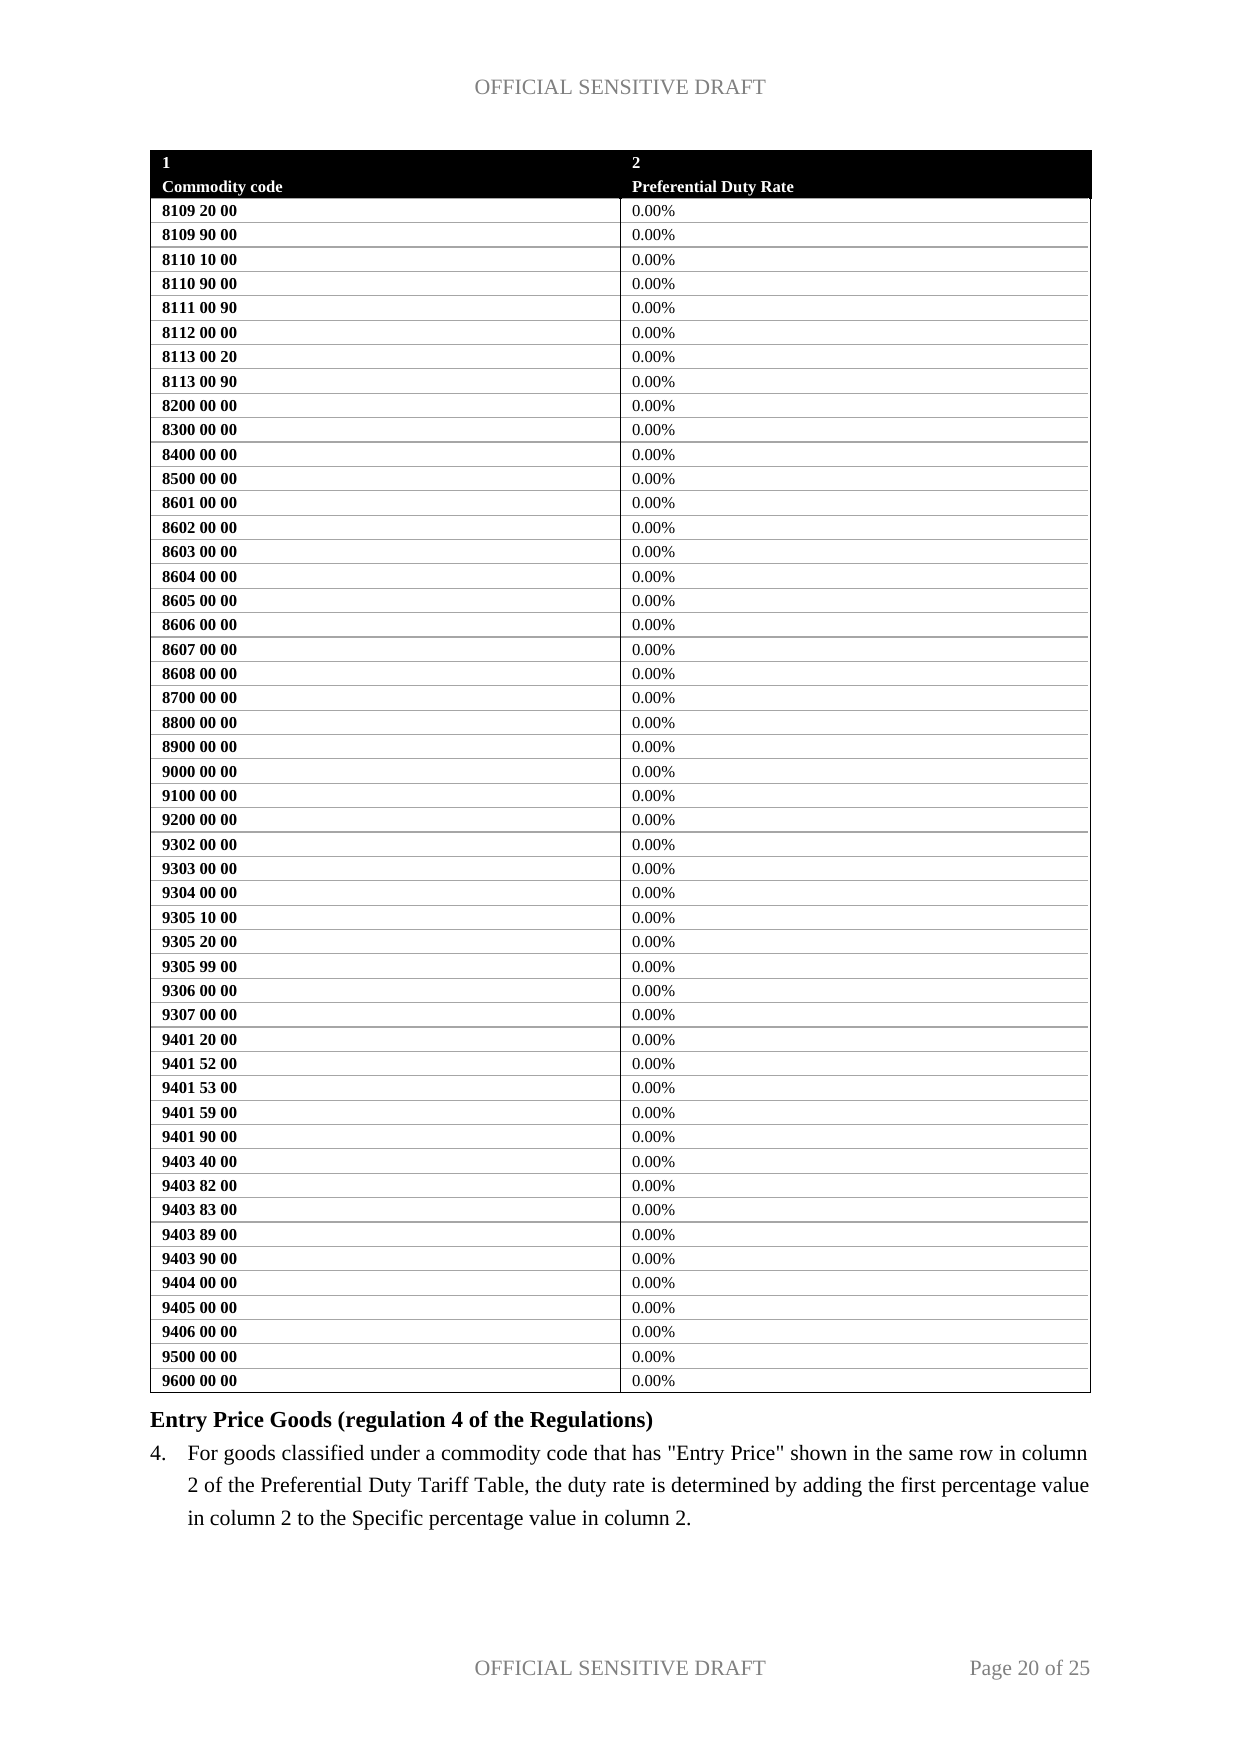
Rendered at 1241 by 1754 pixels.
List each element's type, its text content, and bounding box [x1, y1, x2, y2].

table_cell 8400 00 00 [151, 443, 620, 466]
table_cell 9304 00 00 [151, 881, 620, 904]
table_cell 0.00% [621, 1197, 1090, 1221]
list For goods classified under a commodity code that has "Entry Price" shown in the same row in column 2 of the Preferential Duty Tariff Table, the duty rate is determined by adding the first percentage value in column 2 to the Specific percentage value in column 2. [150, 1440, 1090, 1530]
table_cell 0.00% [621, 588, 1090, 612]
table_cell 0.00% [621, 466, 1090, 490]
table_cell 0.00% [621, 1295, 1090, 1319]
table_cell 0.00% [621, 1100, 1090, 1124]
table_cell 9303 00 00 [151, 857, 620, 880]
table_cell 9401 59 00 [151, 1101, 620, 1124]
table_cell 8109 20 00 [151, 199, 620, 222]
table_cell 8112 00 00 [151, 321, 620, 344]
table_cell 8603 00 00 [151, 540, 620, 563]
table_cell 0.00% [621, 661, 1090, 685]
table_cell 8109 90 00 [151, 223, 620, 246]
table_cell 9600 00 00 [151, 1369, 620, 1392]
table_cell 0.00% [621, 929, 1090, 953]
table_cell 0.00% [621, 978, 1090, 1002]
table_cell 0.00% [621, 1026, 1090, 1051]
table_cell 8604 00 00 [151, 564, 620, 588]
table_cell 0.00% [621, 636, 1090, 661]
table_cell 0.00% [621, 783, 1090, 807]
table_cell 0.00% [621, 953, 1090, 978]
table_cell 0.00% [621, 856, 1090, 880]
table_cell 9401 53 00 [151, 1076, 620, 1099]
table_cell 8700 00 00 [151, 686, 620, 709]
table_cell 8500 00 00 [151, 467, 620, 490]
table_cell 8607 00 00 [151, 638, 620, 661]
table_cell 0.00% [621, 1246, 1090, 1270]
table_cell 9403 90 00 [151, 1247, 620, 1270]
table_cell 0.00% [621, 368, 1090, 393]
table_cell 8900 00 00 [151, 735, 620, 758]
table_cell 8608 00 00 [151, 662, 620, 685]
table_cell 0.00% [621, 539, 1090, 563]
table_header 1 [151, 151, 619, 174]
table_cell 9307 00 00 [151, 1003, 620, 1026]
table_header 2 [622, 151, 1089, 174]
table_cell 9305 20 00 [151, 930, 620, 953]
table_cell 0.00% [621, 807, 1090, 831]
table_cell Commodity code [151, 174, 619, 198]
table_cell 9403 82 00 [151, 1174, 620, 1197]
table_cell 0.00% [621, 515, 1090, 539]
table_cell 8200 00 00 [151, 394, 620, 417]
table_cell 9306 00 00 [151, 979, 620, 1002]
table_cell 9404 00 00 [151, 1271, 620, 1294]
table_cell 9401 52 00 [151, 1052, 620, 1075]
table_cell 0.00% [621, 320, 1090, 344]
table_cell 0.00% [621, 831, 1090, 856]
table_cell 9403 89 00 [151, 1223, 620, 1246]
table_cell 0.00% [621, 417, 1090, 441]
table_cell Preferential Duty Rate [622, 174, 1089, 198]
table_cell 0.00% [621, 1270, 1090, 1294]
table_cell 0.00% [621, 734, 1090, 758]
table_cell 0.00% [621, 490, 1090, 514]
table_cell 9500 00 00 [151, 1344, 620, 1368]
table_cell 9305 10 00 [151, 906, 620, 929]
table_cell 0.00% [621, 393, 1090, 417]
table_cell 0.00% [621, 612, 1090, 636]
table_cell 9200 00 00 [151, 808, 620, 831]
table_cell 0.00% [621, 1221, 1090, 1246]
table_cell 8113 00 90 [151, 369, 620, 393]
table_cell 0.00% [621, 198, 1090, 222]
table_cell 0.00% [621, 710, 1090, 734]
table_cell 8601 00 00 [151, 491, 620, 514]
table_cell 8111 00 90 [151, 296, 620, 319]
table_cell 0.00% [621, 1368, 1090, 1392]
table_cell 0.00% [621, 563, 1090, 588]
table_cell 9403 40 00 [151, 1149, 620, 1173]
table_cell 9401 90 00 [151, 1125, 620, 1148]
table_cell 9302 00 00 [151, 833, 620, 856]
table_cell 9405 00 00 [151, 1296, 620, 1319]
table_cell 0.00% [621, 758, 1090, 783]
subtitle Entry Price Goods (regulation 4 of the Regulations) [150, 1406, 1090, 1432]
table_cell 0.00% [621, 1075, 1090, 1099]
table_cell 9401 20 00 [151, 1028, 620, 1051]
table_cell 9000 00 00 [151, 759, 620, 783]
table_cell 0.00% [621, 1124, 1090, 1148]
table_cell 8800 00 00 [151, 711, 620, 734]
table_cell 8605 00 00 [151, 589, 620, 612]
table_cell 0.00% [621, 1343, 1090, 1368]
table_cell 0.00% [621, 1051, 1090, 1075]
table_cell 8300 00 00 [151, 418, 620, 441]
table_cell 0.00% [621, 271, 1090, 295]
table_cell 0.00% [621, 1148, 1090, 1173]
table_cell 9100 00 00 [151, 784, 620, 807]
table_cell 8606 00 00 [151, 613, 620, 636]
table_cell 0.00% [621, 1002, 1090, 1026]
table_cell 0.00% [621, 246, 1090, 271]
table_cell 8110 10 00 [151, 248, 620, 271]
table_cell 0.00% [621, 880, 1090, 904]
table_cell 8113 00 20 [151, 345, 620, 368]
table_cell 8110 90 00 [151, 272, 620, 295]
table_cell 0.00% [621, 905, 1090, 929]
table_cell 0.00% [621, 1319, 1090, 1343]
table_cell 0.00% [621, 295, 1090, 319]
table_cell 0.00% [621, 222, 1090, 246]
table_cell 0.00% [621, 1173, 1090, 1197]
table_cell 9403 83 00 [151, 1198, 620, 1221]
table_cell 8602 00 00 [151, 516, 620, 539]
table_cell 9406 00 00 [151, 1320, 620, 1343]
table_cell 0.00% [621, 441, 1090, 466]
table_cell 0.00% [621, 344, 1090, 368]
table_cell 9305 99 00 [151, 954, 620, 978]
table_cell 0.00% [621, 685, 1090, 709]
